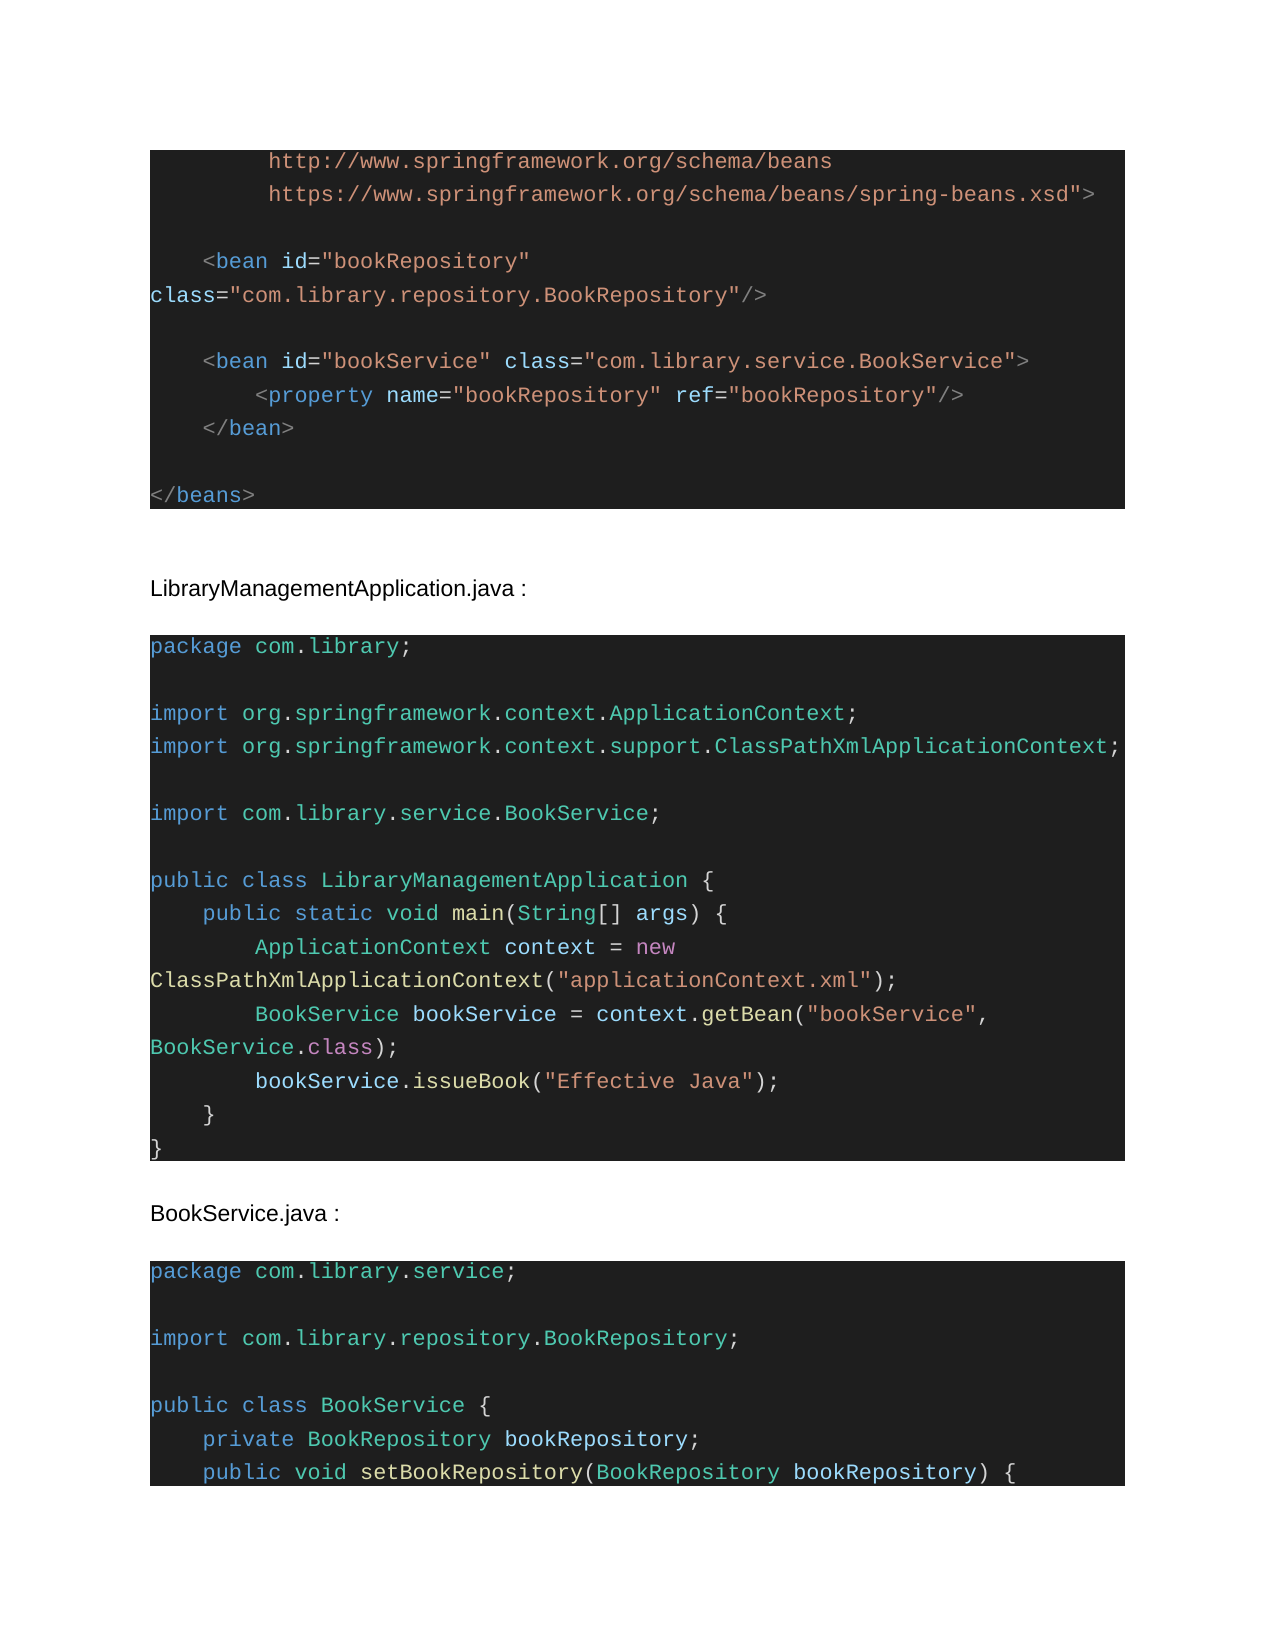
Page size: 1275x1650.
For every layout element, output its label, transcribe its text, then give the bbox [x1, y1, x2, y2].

text import org.springframework.context.ApplicationContext; [150, 702, 1125, 727]
text ApplicationContext context = new ClassPathXmlApplicationContext("applicationContext.xml"); [150, 936, 1125, 994]
text </bean> [150, 417, 1125, 442]
text <bean id="bookRepository" class="com.library.repository.BookRepository"/> [150, 250, 1125, 308]
text LibraryManagementApplication.java : [150, 575, 1125, 601]
text bookService.issueBook("Effective Java"); [150, 1070, 1125, 1094]
text <property name="bookRepository" ref="bookRepository"/> [150, 384, 1125, 409]
text package com.library.service; [150, 1261, 1125, 1286]
text public static void main(String[] args) { [150, 903, 1125, 927]
text } [150, 1103, 1125, 1128]
text </beans> [150, 484, 1125, 509]
text package com.library; [150, 635, 1125, 660]
text } [150, 1137, 1125, 1161]
text public class BookService { [150, 1394, 1125, 1419]
text BookService.java : [150, 1200, 1125, 1227]
text import com.library.service.BookService; [150, 802, 1125, 827]
text BookService bookService = context.getBean("bookService", BookService.class); [150, 1003, 1125, 1061]
text public class LibraryManagementApplication { [150, 869, 1125, 894]
text import org.springframework.context.support.ClassPathXmlApplicationContext; [150, 735, 1125, 760]
text private BookRepository bookRepository; [150, 1428, 1125, 1453]
text import com.library.repository.BookRepository; [150, 1328, 1125, 1352]
text https://www.springframework.org/schema/beans/spring-beans.xsd"> [150, 183, 1125, 208]
text <bean id="bookService" class="com.library.service.BookService"> [150, 351, 1125, 375]
text http://www.springframework.org/schema/beans [150, 150, 1125, 175]
text public void setBookRepository(BookRepository bookRepository) { [150, 1461, 1125, 1486]
